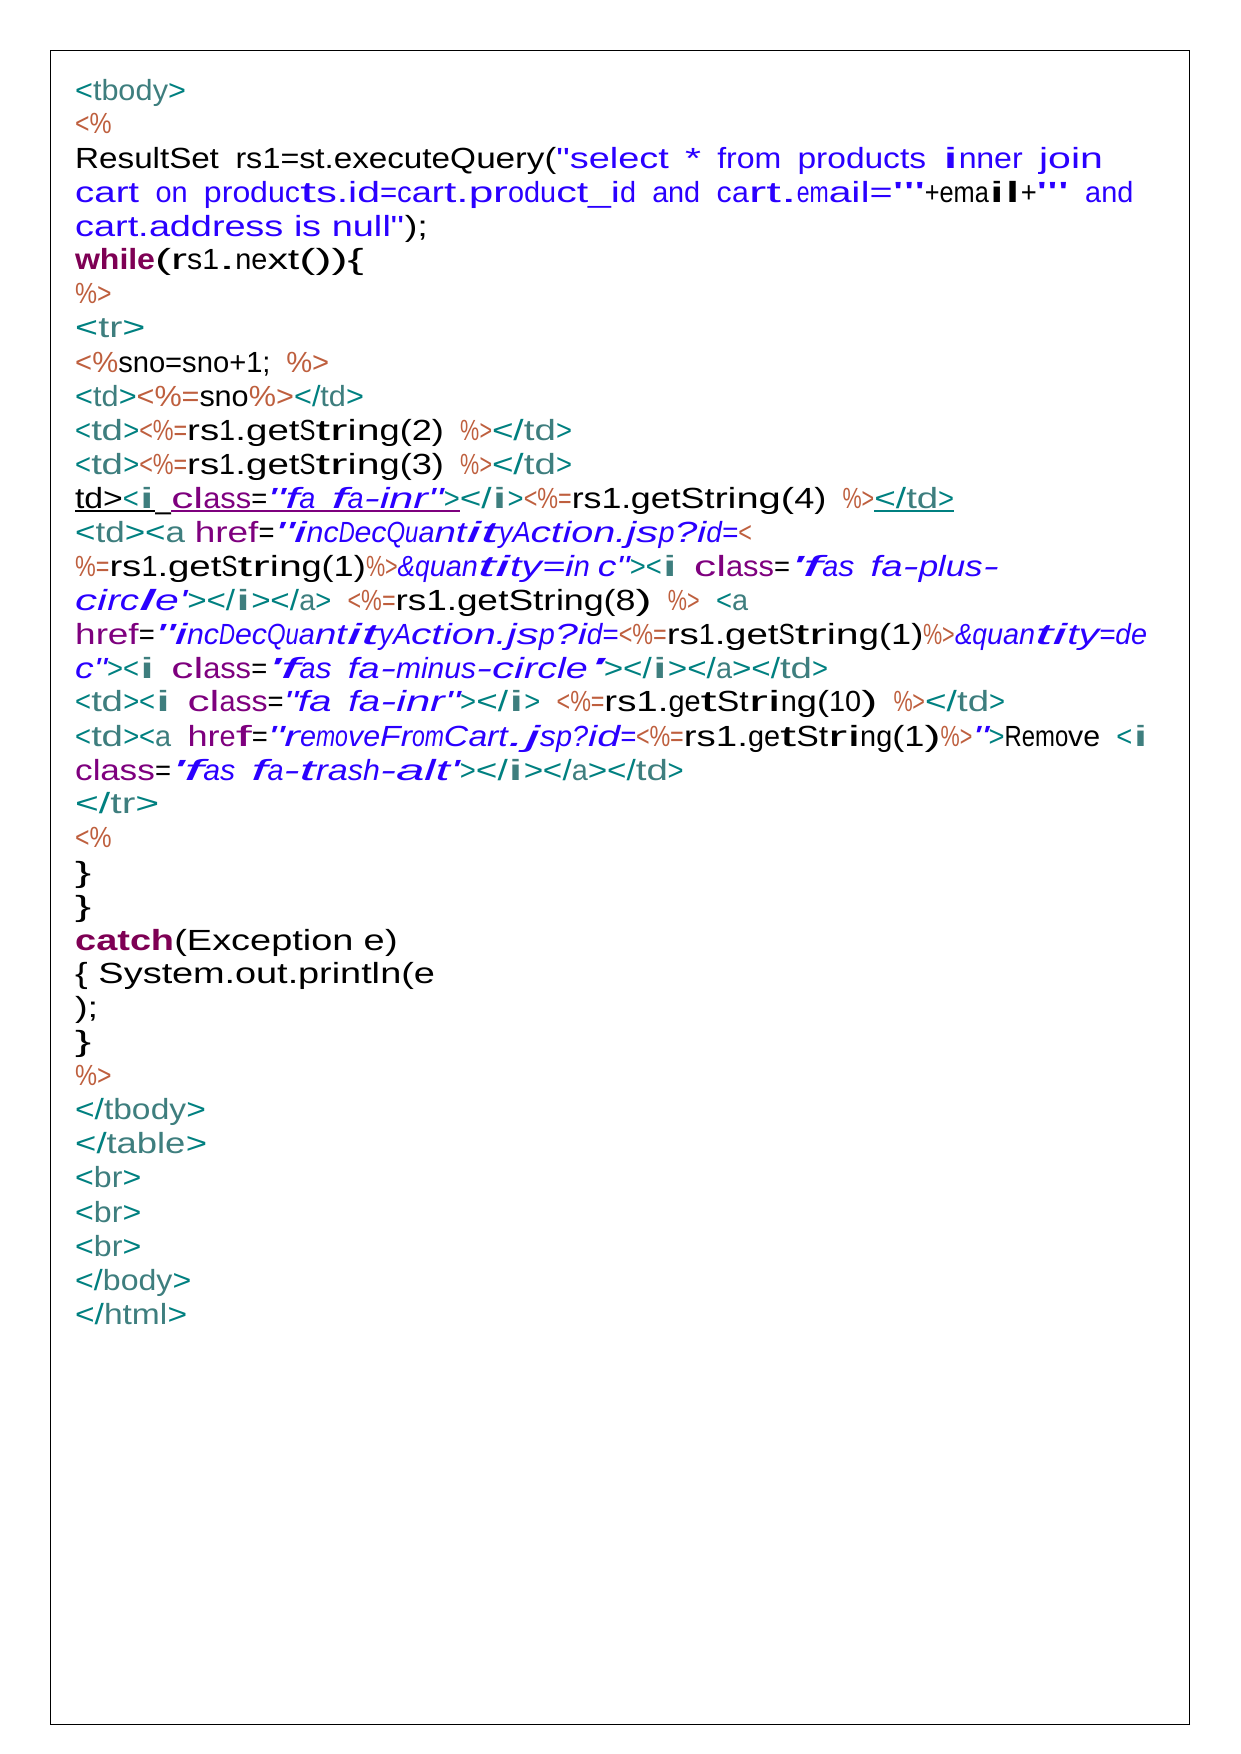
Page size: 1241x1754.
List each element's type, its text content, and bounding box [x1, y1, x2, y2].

text td><i class="fa fa-inr"></i><%=rs1.getString(4) %></td> [75, 481, 1180, 515]
text </tr> [75, 786, 1180, 820]
text catch(Exception e){ System.out.println(e); [75, 923, 437, 1023]
text while(rs1.next()){ [75, 242, 1180, 276]
text <td><%=sno%></td> [75, 379, 1180, 412]
text ResultSet rs1=st.executeQuery("select * from products inner join cart on products.id=cart.product_id and cart.email='"+email+"' and cart.address is null"); [75, 141, 1166, 242]
text <td><a href="removeFromCart.jsp?id=<%=rs1.getString(1)%>">Remove <i class='fas fa-trash-alt'></i></a></td> [75, 719, 1180, 786]
text <% [75, 820, 1180, 854]
text <br> [75, 1229, 1180, 1263]
text %> [75, 1058, 1180, 1092]
text } [75, 854, 1180, 888]
text %> [75, 276, 1180, 310]
text </html> [75, 1297, 1180, 1330]
text </table> [75, 1127, 1180, 1160]
text <br> [75, 1161, 1180, 1194]
text <tbody> [75, 73, 1180, 106]
text </body> [75, 1263, 1180, 1296]
text <br> [75, 1195, 1180, 1228]
text </tbody> [75, 1092, 1180, 1126]
text <td><%=rs1.getString(2) %></td> [75, 413, 1180, 447]
text <% [75, 107, 1180, 140]
text <td><i class="fa fa-inr"></i> <%=rs1.getString(10) %></td> [75, 685, 1180, 718]
text <tr> [75, 311, 1180, 344]
text <%sno=sno+1; %> [75, 344, 1180, 378]
text <td><a href="incDecQuantityAction.jsp?id=<%=rs1.getString(1)%>&quantity=in c"><i class='fas fa-plus-circle'></i></a> <%=rs1.getString(8) %> <a href="incDecQuantityAction.jsp?id=<%=rs1.getString(1)%>&quantity=de c"><i class='fas fa-minus-circle'></i></a></td> [75, 515, 1180, 684]
text } [75, 1024, 1180, 1058]
text } [75, 889, 1180, 922]
text <td><%=rs1.getString(3) %></td> [75, 447, 1180, 481]
